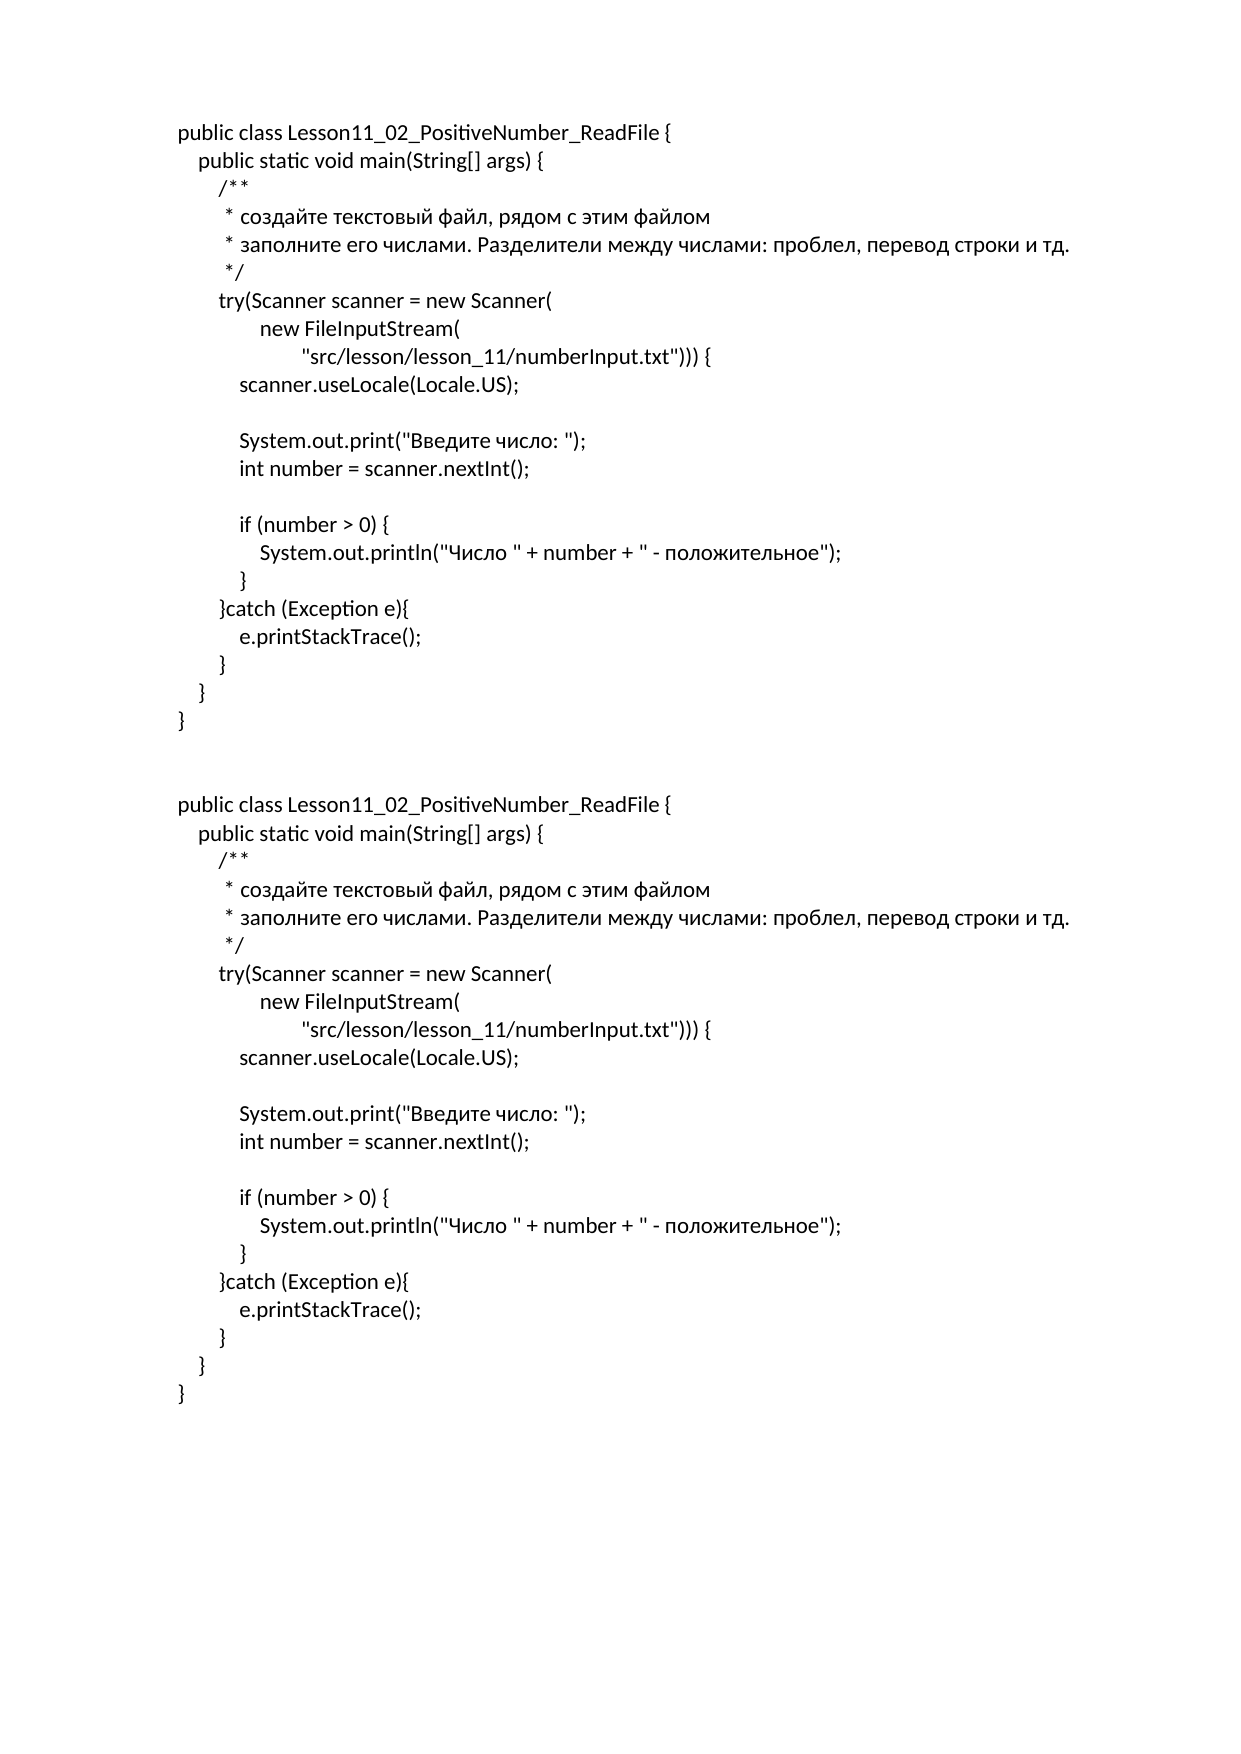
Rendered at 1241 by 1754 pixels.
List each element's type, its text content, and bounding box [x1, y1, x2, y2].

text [177, 118, 1152, 734]
